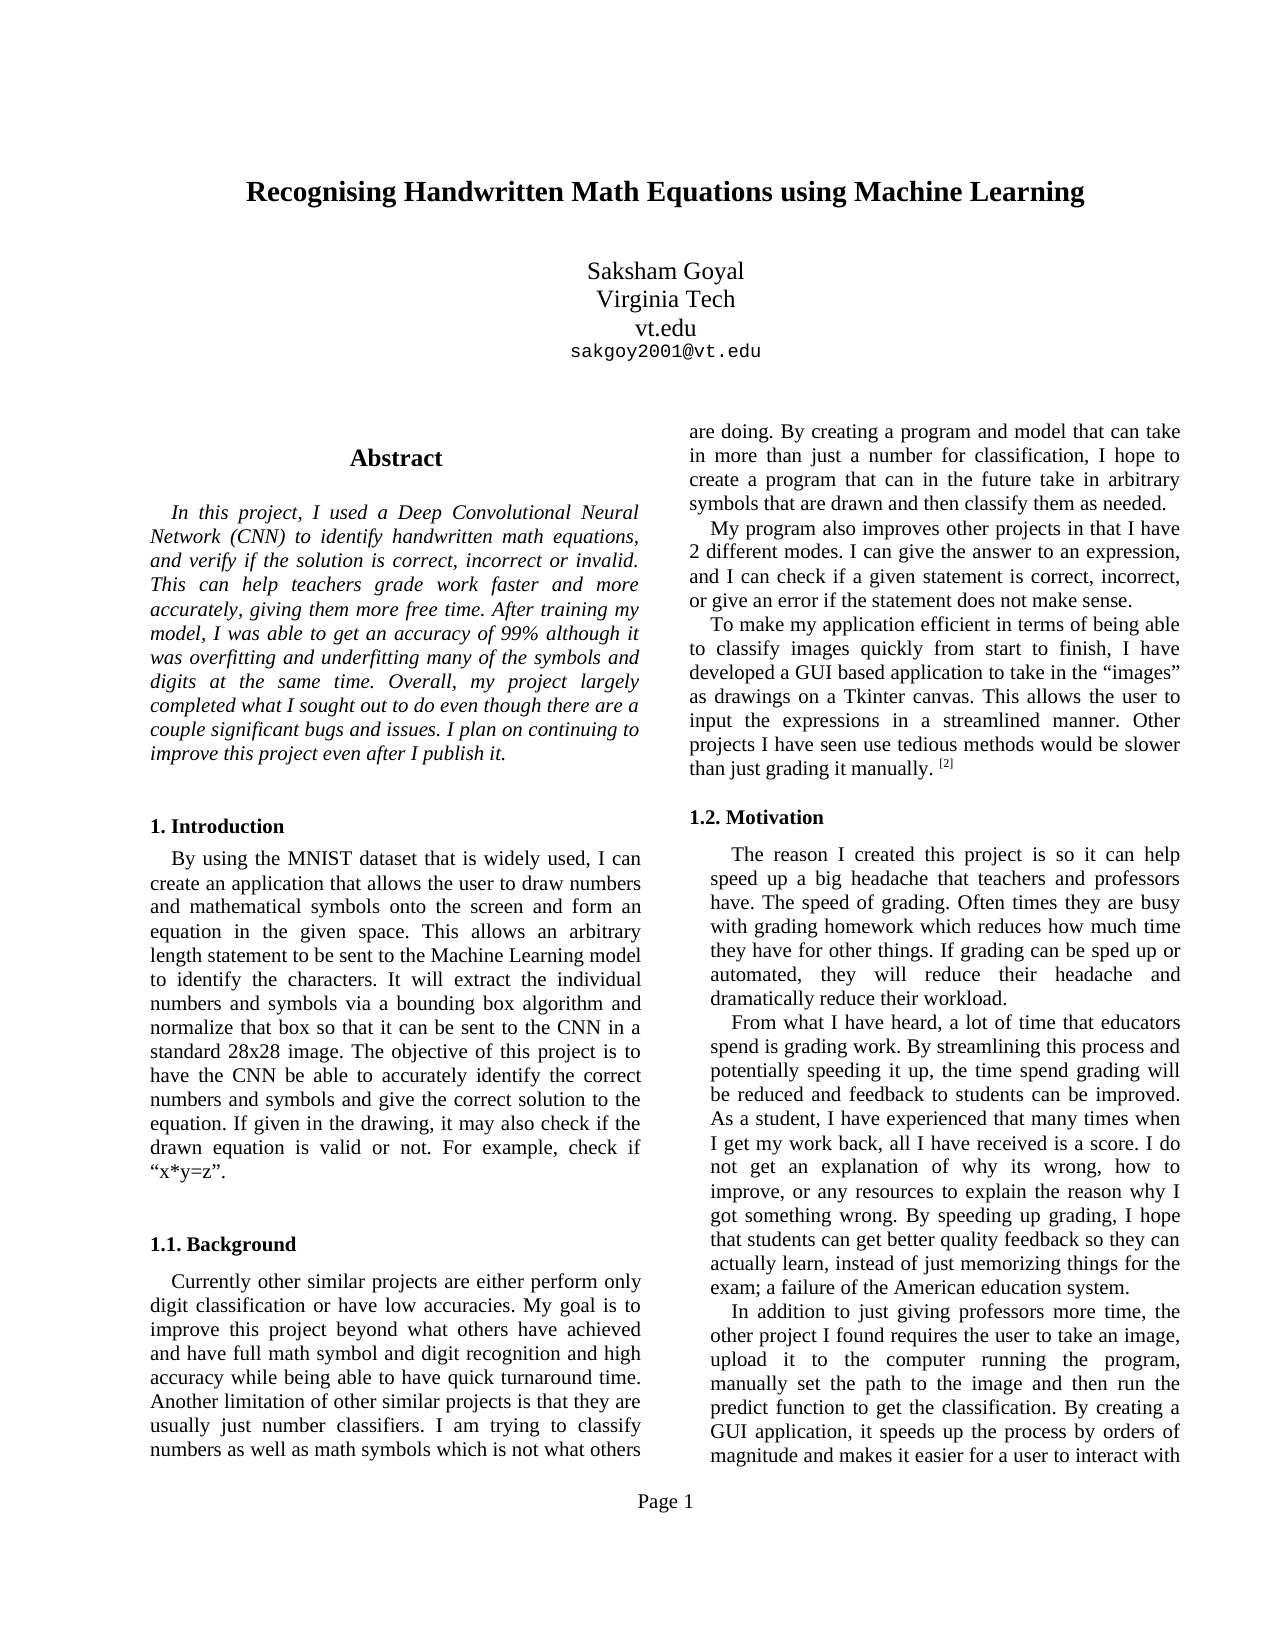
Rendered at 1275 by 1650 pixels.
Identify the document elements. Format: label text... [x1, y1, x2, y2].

text Abstract [150, 443, 642, 472]
text By using the MNIST dataset that is widely used, I can create an application that allows the user to draw numbers and mathematical symbols onto the screen and form an equation in the given space. This allows an arbitrary length statement to be sent to the Machine Learning model to identify the characters. It will extract the individual numbers and symbols via a bounding box algorithm and normalize that box so that it can be sent to the CNN in a standard 28x28 image. The objective of this project is to have the CNN be able to accurately identify the correct numbers and symbols and give the correct solution to the equation. If given in the drawing, it may also check if the drawn equation is valid or not. For example, check if “x*y=z”. [150, 846, 642, 1183]
text Currently other similar projects are either perform only digit classification or have low accuracies. My goal is to improve this project beyond what others have achieved and have full math symbol and digit recognition and high accuracy while being able to have quick turnaround time. Another limitation of other similar projects is that they are usually just number classifiers. I am trying to classify numbers as well as math symbols which is not what others are doing. By creating a program and model that can take in more than just a number for classification, I hope to create a program that can in the future take in arbitrary symbols that are drawn and then classify them as needed. [689, 150, 1181, 515]
text In this project, I used a Deep Convolutional Neural Network (CNN) to identify handwritten math equations, and verify if the solution is correct, incorrect or invalid. This can help teachers grade work faster and more accurately, giving them more free time. After training my model, I was able to get an accuracy of 99% although it was overfitting and underfitting many of the symbols and digits at the same time. Overall, my project largely completed what I sought out to do even though there are a couple significant bugs and issues. I plan on continuing to improve this project even after I publish it. [150, 500, 642, 765]
text Currently other similar projects are either perform only digit classification or have low accuracies. My goal is to improve this project beyond what others have achieved and have full math symbol and digit recognition and high accuracy while being able to have quick turnaround time. Another limitation of other similar projects is that they are usually just number classifiers. I am trying to classify numbers as well as math symbols which is not what others are doing. By creating a program and model that can take in more than just a number for classification, I hope to create a program that can in the future take in arbitrary symbols that are drawn and then classify them as needed. [150, 1269, 642, 1461]
subtitle Motivation [689, 805, 1181, 829]
text From what I have heard, a lot of time that educators spend is grading work. By streamlining this process and potentially speeding it up, the time spend grading will be reduced and feedback to students can be improved. As a student, I have experienced that many times when I get my work back, all I have received is a score. I do not get an explanation of why its wrong, how to improve, or any resources to explain the reason why I got something wrong. By speeding up grading, I hope that students can get better quality feedback so they can actually learn, instead of just memorizing things for the exam; a failure of the American education system. [710, 1010, 1181, 1299]
text My program also improves other projects in that I have 2 different modes. I can give the answer to an expression, and I can check if a given statement is correct, incorrect, or give an error if the statement does not make sense. [689, 515, 1181, 612]
text The reason I created this project is so it can help speed up a big headache that teachers and professors have. The speed of grading. Often times they are busy with grading homework which reduces how much time they have for other things. If grading can be sped up or automated, they will reduce their headache and dramatically reduce their workload. [710, 842, 1181, 1010]
subtitle Introduction [150, 814, 642, 838]
subtitle Background [150, 1232, 642, 1256]
text To make my application efficient in terms of being able to classify images quickly from start to finish, I have developed a GUI based application to take in the “images” as drawings on a Tkinter canvas. This allows the user to input the expressions in a streamlined manner. Other projects I have seen use tedious methods would be slower than just grading it manually. [2] [689, 612, 1181, 780]
